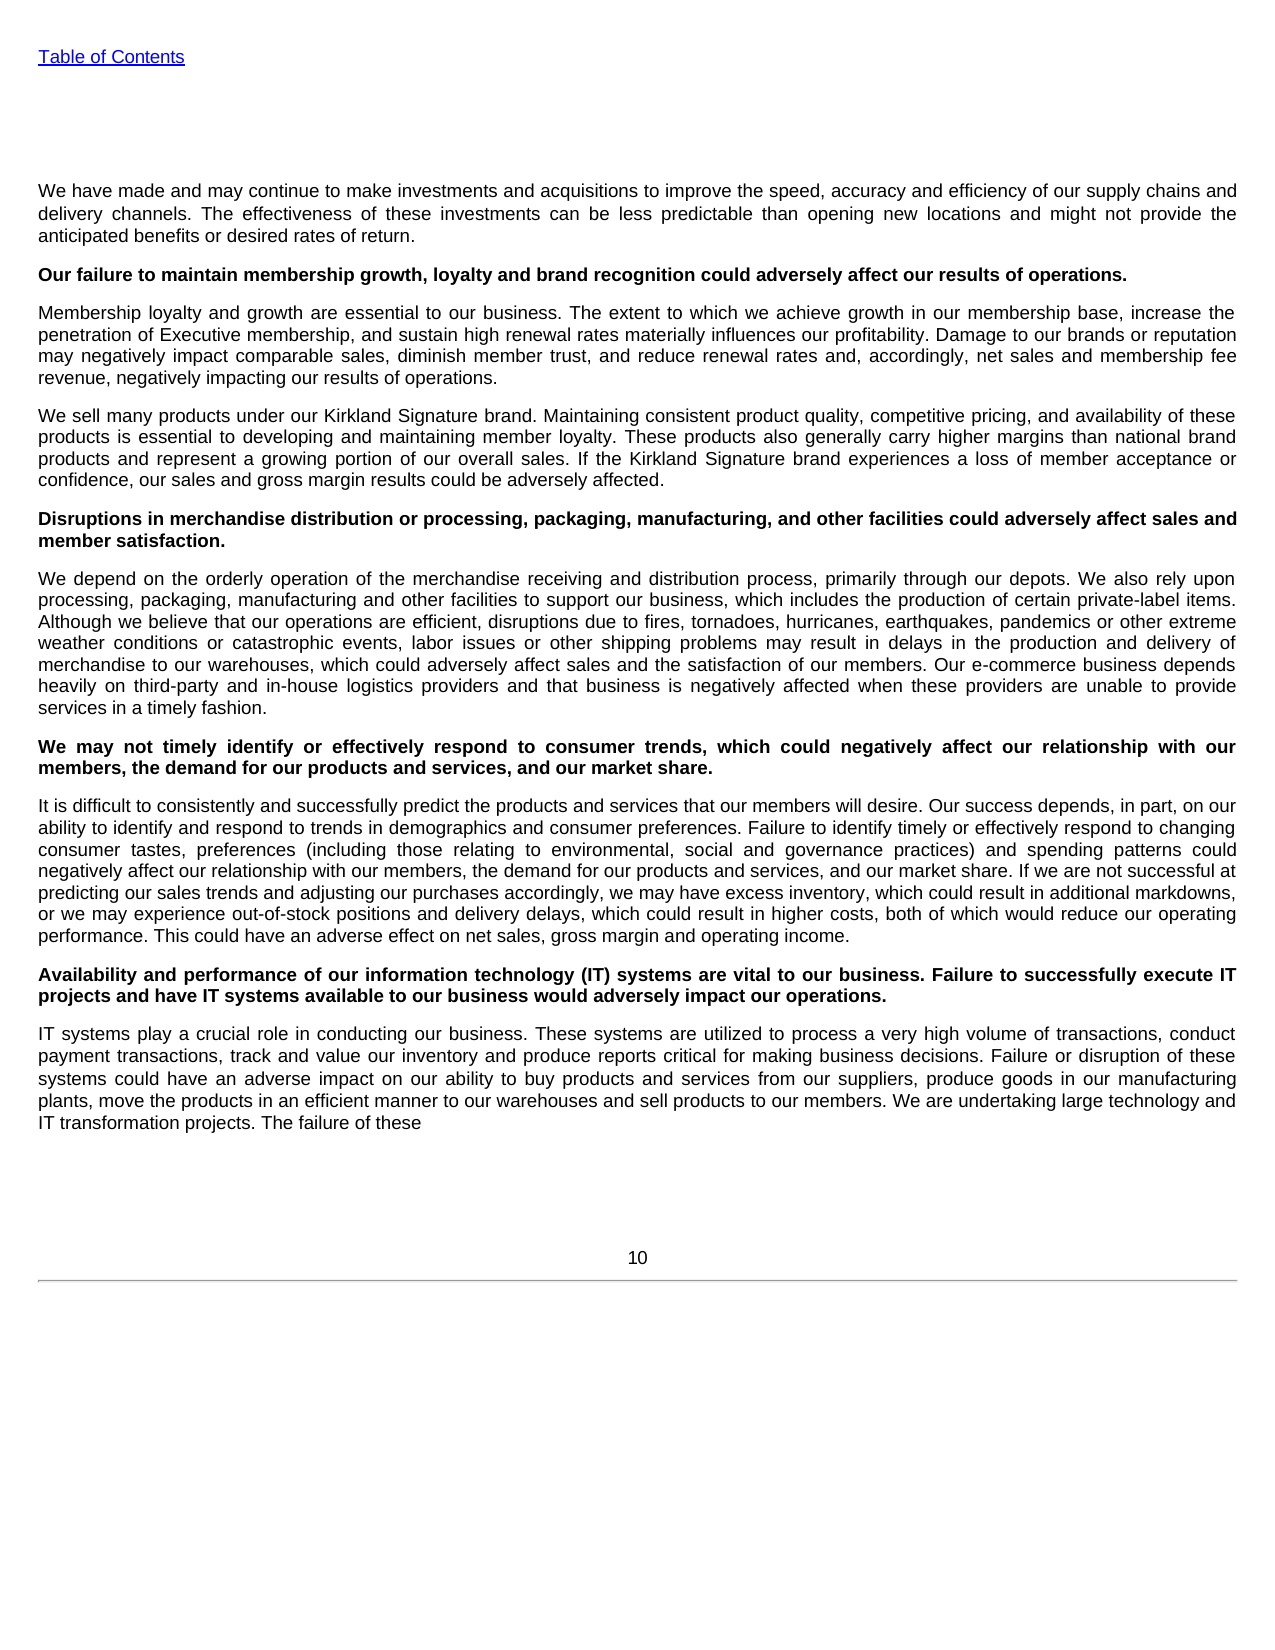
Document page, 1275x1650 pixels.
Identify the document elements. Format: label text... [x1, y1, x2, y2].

subtitle Disruptions in merchandise distribution or processing, packaging, manufacturing, and other facilities could adversely affect sales and member satisfaction. [38, 509, 1238, 551]
text Membership loyalty and growth are essential to our business. The extent to which we achieve growth in our membership base, increase the penetration of Executive membership, and sustain high renewal rates materially influences our profitability. Damage to our brands or reputation may negatively impact comparable sales, diminish member trust, and reduce renewal rates and, accordingly, net sales and membership fee revenue, negatively impacting our results of operations. [38, 302, 1238, 388]
subtitle Availability and performance of our information technology (IT) systems are vital to our business. Failure to successfully execute IT projects and have IT systems available to our business would adversely impact our operations. [38, 964, 1238, 1006]
text We depend on the orderly operation of the merchandise receiving and distribution process, primarily through our depots. We also rely upon processing, packaging, manufacturing and other facilities to support our business, which includes the production of certain private-label items. Although we believe that our operations are efficient, disruptions due to fires, tornadoes, hurricanes, earthquakes, pandemics or other extreme weather conditions or catastrophic events, labor issues or other shipping problems may result in delays in the production and delivery of merchandise to our warehouses, which could adversely affect sales and the satisfaction of our members. Our e-commerce business depends heavily on third-party and in-house logistics providers and that business is negatively affected when these providers are unable to provide services in a timely fashion. [38, 567, 1238, 718]
subtitle We may not timely identify or effectively respond to consumer trends, which could negatively affect our relationship with our members, the demand for our products and services, and our market share. [38, 737, 1238, 779]
text 10 [33, 1247, 1242, 1268]
text We sell many products under our Kirkland Signature brand. Maintaining consistent product quality, competitive pricing, and availability of these products is essential to developing and maintaining member loyalty. These products also generally carry higher margins than national brand products and represent a growing portion of our overall sales. If the Kirkland Signature brand experiences a loss of member acceptance or confidence, our sales and gross margin results could be adversely affected. [38, 404, 1238, 491]
text We have made and may continue to make investments and acquisitions to improve the speed, accuracy and efficiency of our supply chains and delivery channels. The effectiveness of these investments can be less predictable than opening new locations and might not provide the anticipated benefits or desired rates of return. [38, 180, 1238, 246]
text It is difficult to consistently and successfully predict the products and services that our members will desire. Our success depends, in part, on our ability to identify and respond to trends in demographics and consumer preferences. Failure to identify timely or effectively respond to changing consumer tastes, preferences (including those relating to environmental, social and governance practices) and spending patterns could negatively affect our relationship with our members, the demand for our products and services, and our market share. If we are not successful at predicting our sales trends and adjusting our purchases accordingly, we may have excess inventory, which could result in additional markdowns, or we may experience out-of-stock positions and delivery delays, which could result in higher costs, both of which would reduce our operating performance. This could have an adverse effect on net sales, gross margin and operating income. [38, 795, 1238, 946]
subtitle Our failure to maintain membership growth, loyalty and brand recognition could adversely affect our results of operations. [38, 264, 1252, 285]
text IT systems play a crucial role in conducting our business. These systems are utilized to process a very high volume of transactions, conduct payment transactions, track and value our inventory and produce reports critical for making business decisions. Failure or disruption of these systems could have an adverse impact on our ability to buy products and services from our suppliers, produce goods in our manufacturing plants, move the products in an efficient manner to our warehouses and sell products to our members. We are undertaking large technology and IT transformation projects. The failure of these [38, 1023, 1238, 1133]
